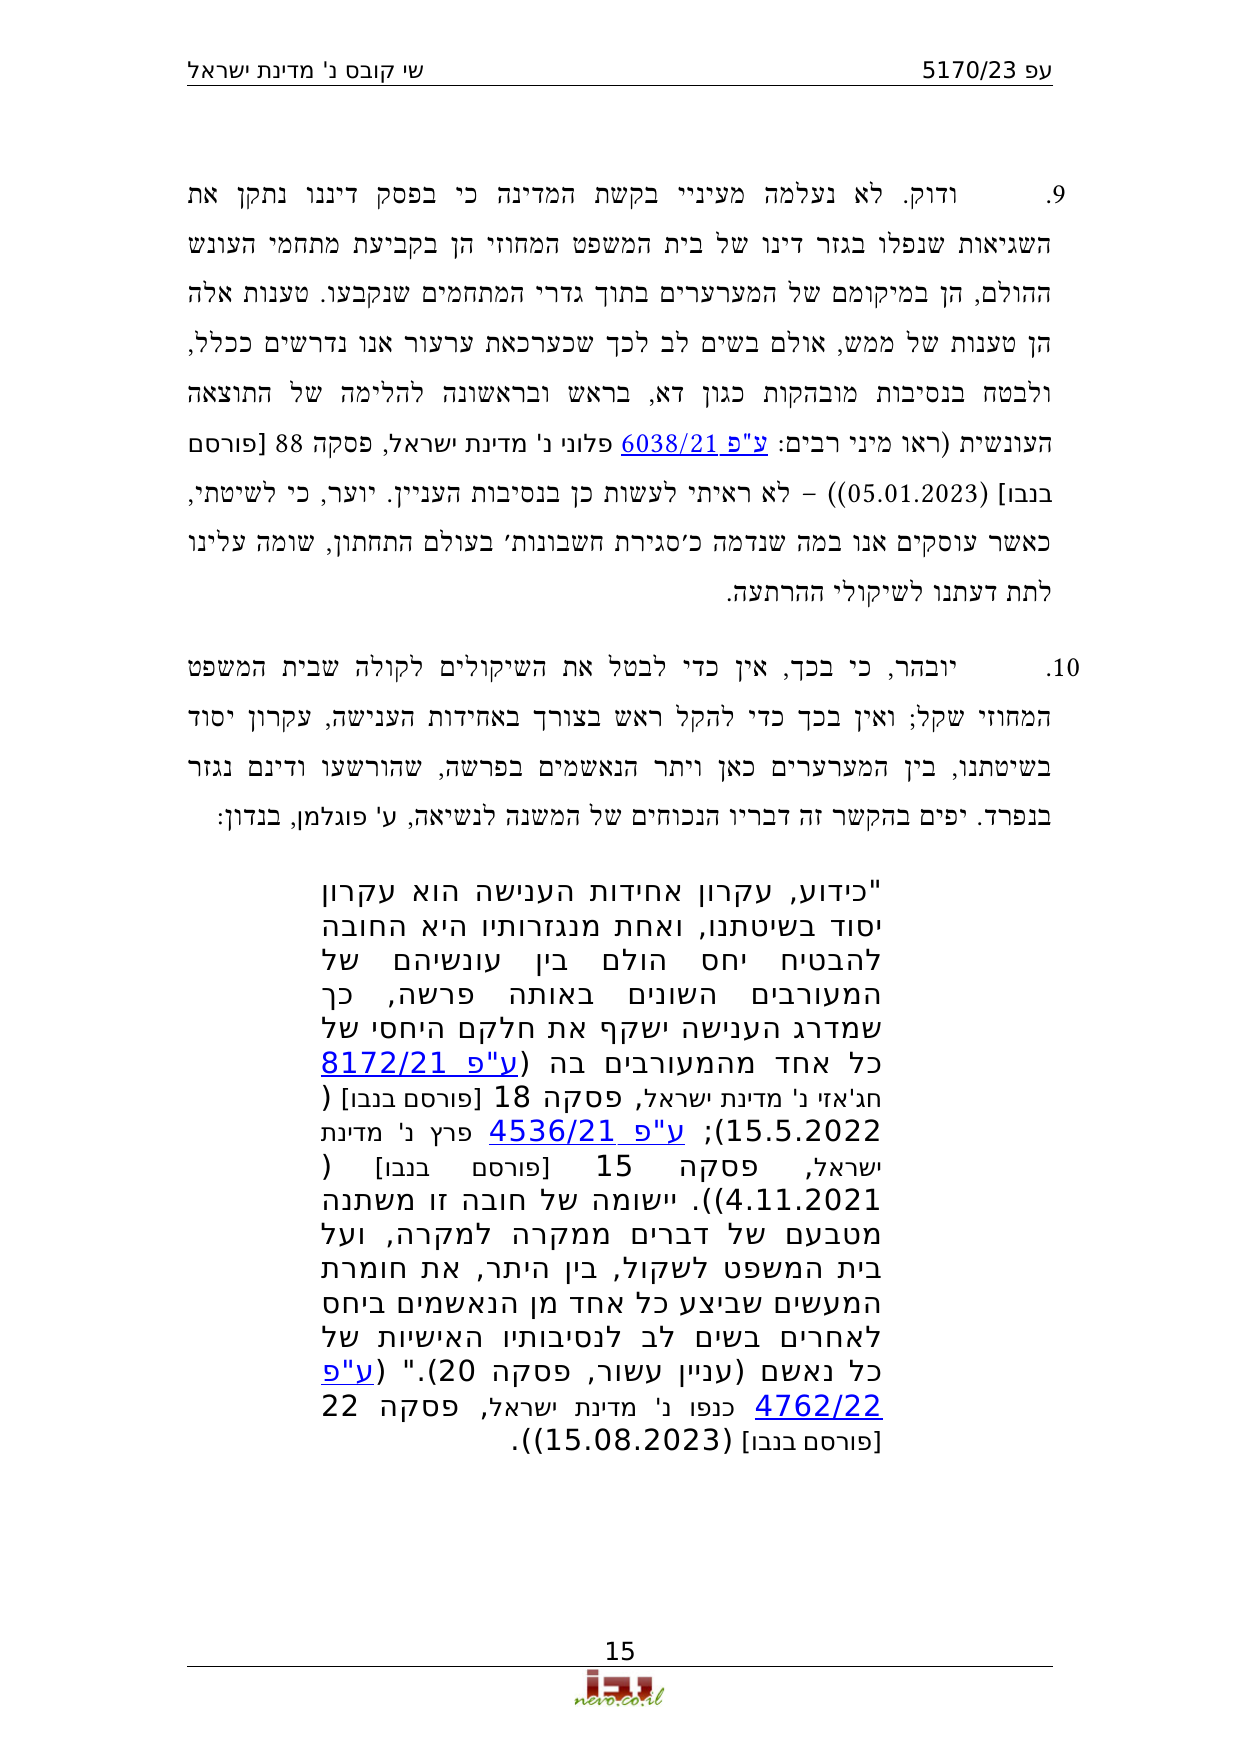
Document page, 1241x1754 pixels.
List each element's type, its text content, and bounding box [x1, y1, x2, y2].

list יובהר, כי בכך, אין כדי לבטל את השיקולים לקולה שבית המשפט המחוזי שקל; ואין בכך כדי להקל ראש בצורך באחידות הענישה, עקרון יסוד בשיטתנו, בין המערערים כאן ויתר הנאשמים בפרשה, שהורשעו ודינם נגזר בנפרד. יפים בהקשר זה דבריו הנכוחים של המשנה לנשיאה, ע' פוגלמן, בנדון: [187, 650, 1053, 833]
list ודוק. לא נעלמה מעיניי בקשת המדינה כי בפסק דיננו נתקן את השגיאות שנפלו בגזר דינו של בית המשפט המחוזי הן בקביעת מתחמי העונש ההולם, הן במיקומם של המערערים בתוך גדרי המתחמים שנקבעו. טענות אלה הן טענות של ממש, אולם בשים לב לכך שכערכאת ערעור אנו נדרשים ככלל, ולבטח בנסיבות מובהקות כגון דא, בראש ובראשונה להלימה של התוצאה העונשית (ראו מיני רבים: ע"פ 6038/21 פלוני נ' מדינת ישראל, פסקה 88 [פורסם בנבו] (05.01.2023)) – לא ראיתי לעשות כן בנסיבות העניין. יוער, כי לשיטתי, כאשר עוסקים אנו במה שנדמה כ׳סגירת חשבונות׳ בעולם התחתון, שומה עלינו לתת דעתנו לשיקולי ההרתעה. [187, 177, 1053, 609]
text "כידוע, עקרון אחידות הענישה הוא עקרון יסוד בשיטתנו, ואחת מנגזרותיו היא החובה להבטיח יחס הולם בין עונשיהם של המעורבים השונים באותה פרשה, כך שמדרג הענישה ישקף את חלקם היחסי של כל אחד מהמעורבים בה (ע"פ 8172/21 חג'אזי נ' מדינת ישראל, פסקה 18 [פורסם בנבו] (15.5.2022); ע"פ 4536/21 פרץ נ' מדינת ישראל, פסקה 15 [פורסם בנבו] (4.11.2021)). יישומה של חובה זו משתנה מטבעם של דברים ממקרה למקרה, ועל בית המשפט לשקול, בין היתר, את חומרת המעשים שביצע כל אחד מן הנאשמים ביחס לאחרים בשים לב לנסיבותיו האישיות של כל נאשם (עניין עשור, פסקה 20)." (ע"פ 4762/22 כנפו נ' מדינת ישראל, פסקה 22 [פורסם בנבו] (15.08.2023)). [321, 874, 882, 1457]
picture [574, 1669, 666, 1707]
